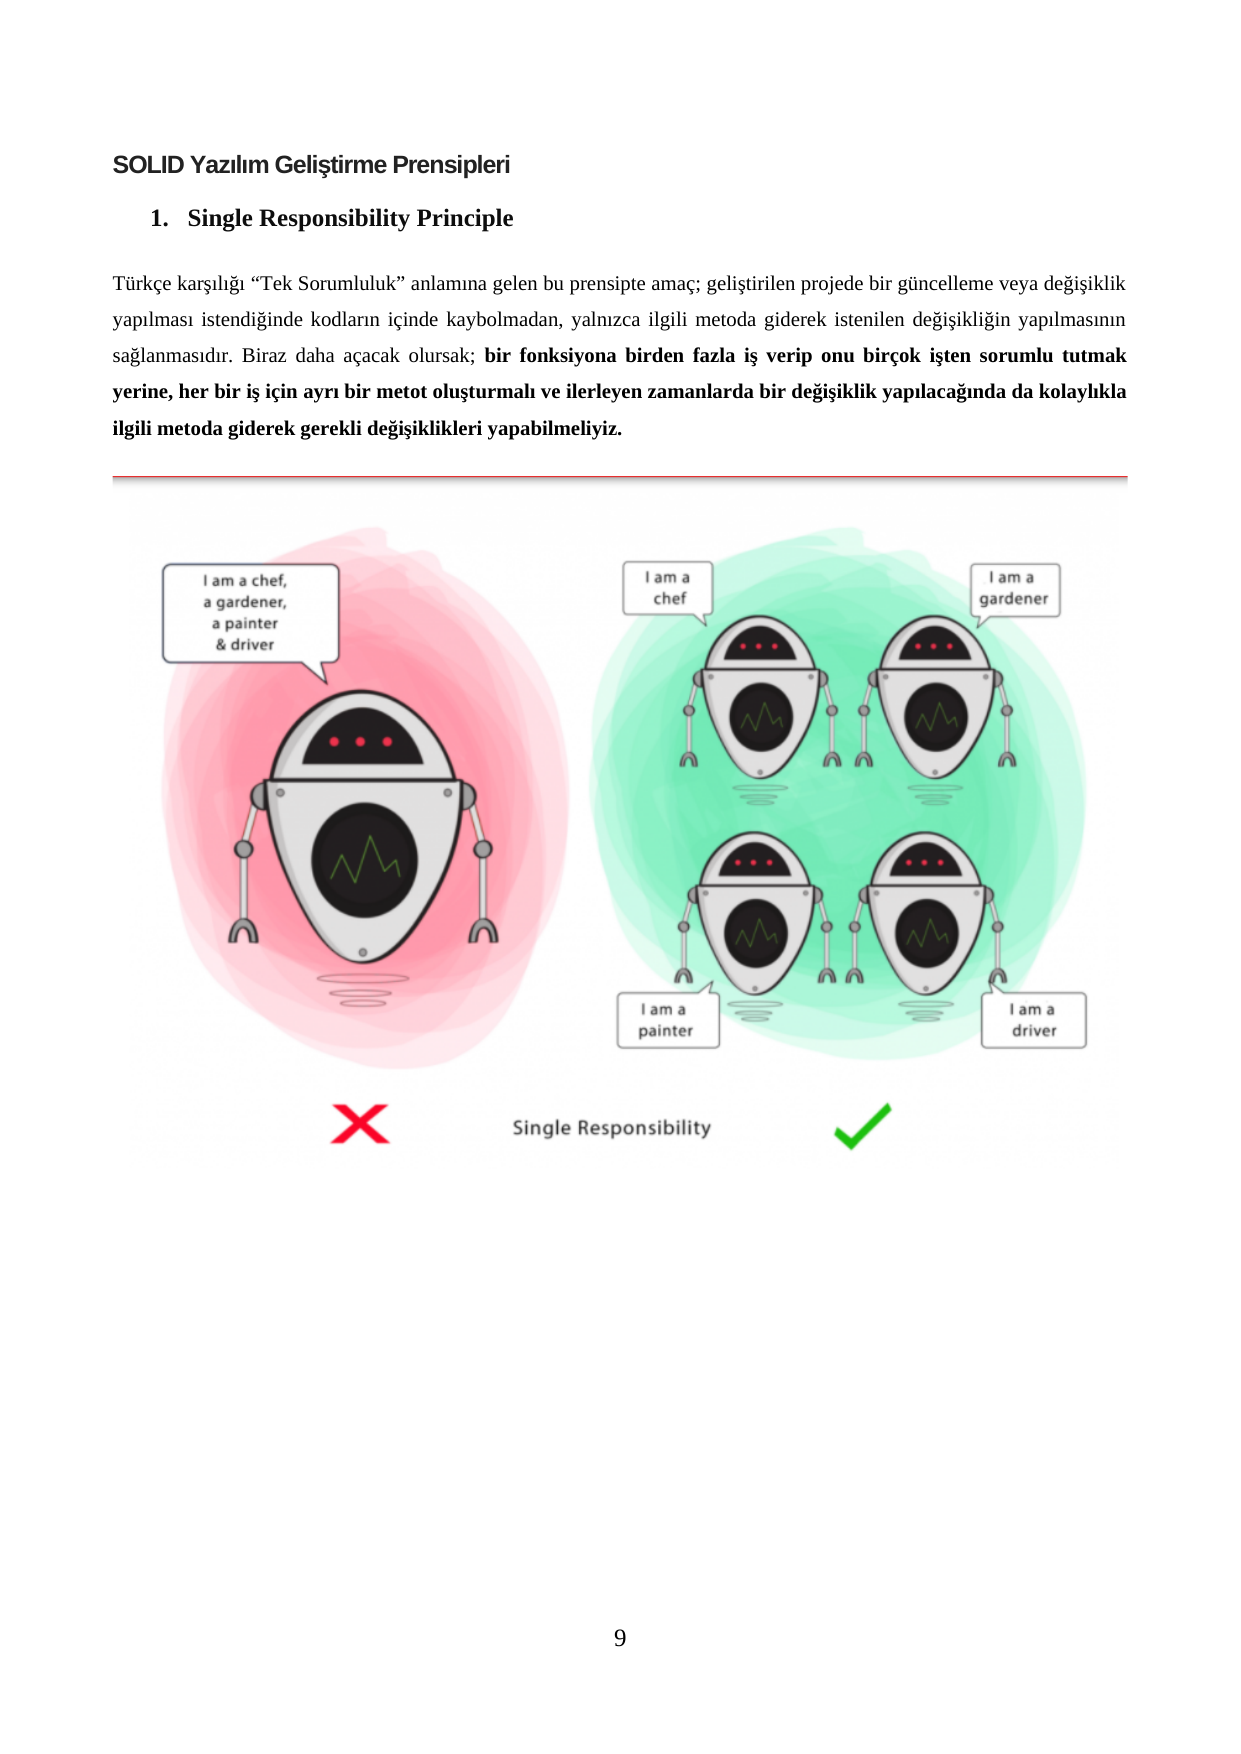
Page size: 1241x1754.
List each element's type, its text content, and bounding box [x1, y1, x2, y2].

subtitle Single Responsibility Principle [150, 203, 1128, 232]
picture [112, 476, 1128, 1169]
subtitle SOLID Yazılım Geliştirme Prensipleri [112, 150, 1128, 179]
text Türkçe karşılığı “Tek Sorumluluk” anlamına gelen bu prensipte amaç; geliştirilen projede bir güncelleme veya değişiklik yapılması istendiğinde kodların içinde kaybolmadan, yalnızca ilgili metoda giderek istenilen değişikliğin yapılmasının sağlanmasıdır. Biraz daha açacak olursak; bir fonksiyona birden fazla iş verip onu birçok işten sorumlu tutmak yerine, her bir iş için ayrı bir metot oluşturmalı ve ilerleyen zamanlarda bir değişiklik yapılacağında da kolaylıkla ilgili metoda giderek gerekli değişiklikleri yapabilmeliyiz. [112, 271, 1128, 439]
